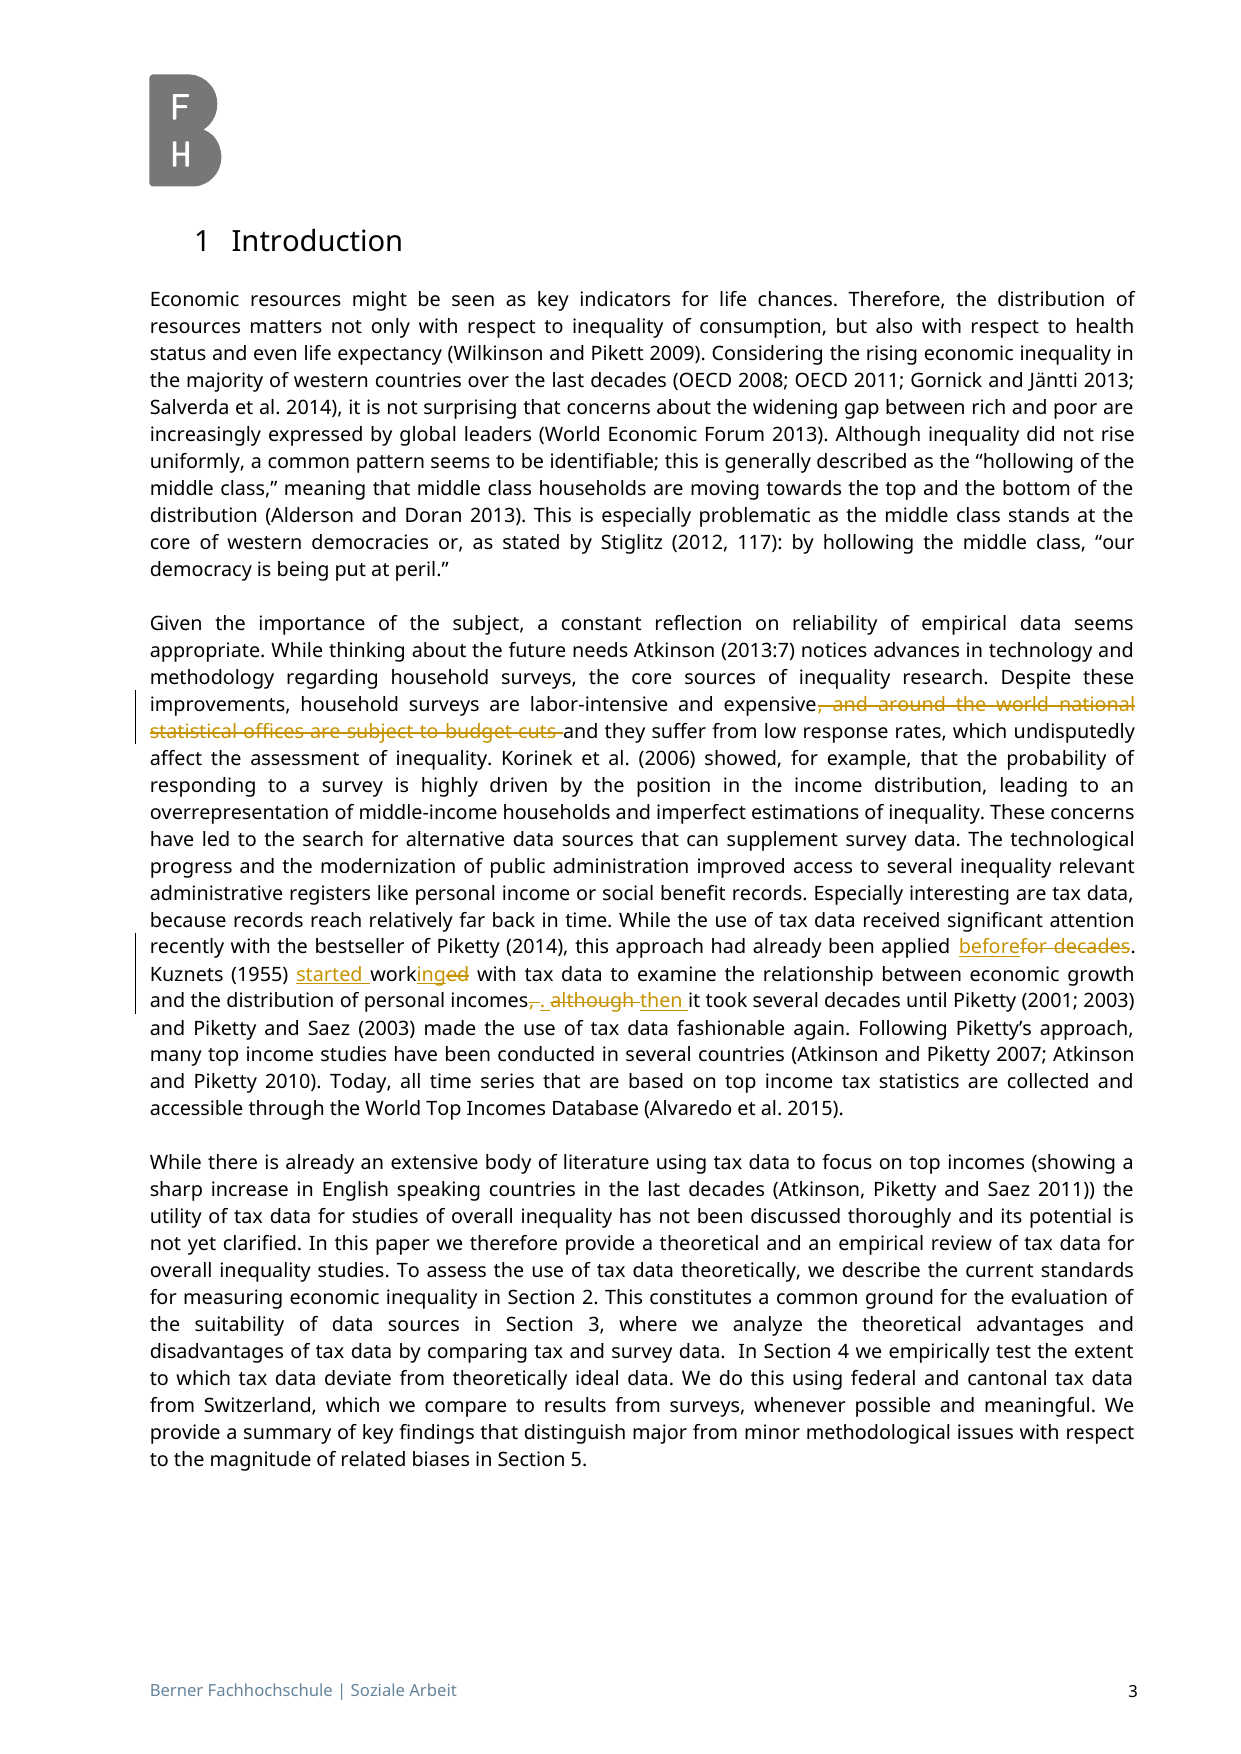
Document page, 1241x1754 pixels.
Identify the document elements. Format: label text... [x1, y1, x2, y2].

text While there is already an extensive body of literature using tax data to focus on top incomes (showing a sharp increase in English speaking countries in the last decades (Atkinson, Piketty and Saez 2011)) the utility of tax data for studies of overall inequality has not been discussed thoroughly and its potential is not yet clarified. In this paper we therefore provide a theoretical and an empirical review of tax data for overall inequality studies. To assess the use of tax data theoretically, we describe the current standards for measuring economic inequality in Section 2. This constitutes a common ground for the evaluation of the suitability of data sources in Section 3, where we analyze the theoretical advantages and disadvantages of tax data by comparing tax and survey data. In Section 4 we empirically test the extent to which tax data deviate from theoretically ideal data. We do this using federal and cantonal tax data from Switzerland, which we compare to results from surveys, whenever possible and meaningful. We provide a summary of key findings that distinguish major from minor methodological issues with respect to the magnitude of related biases in Section 5. [149, 1149, 1136, 1472]
subtitle Introduction [194, 221, 1136, 260]
text Economic resources might be seen as key indicators for life chances. Therefore, the distribution of resources matters not only with respect to inequality of consumption, but also with respect to health status and even life expectancy (Wilkinson and Pikett 2009). Considering the rising economic inequality in the majority of western countries over the last decades (OECD 2008; OECD 2011; Gornick and Jäntti 2013; Salverda et al. 2014), it is not surprising that concerns about the widening gap between rich and poor are increasingly expressed by global leaders (World Economic Forum 2013). Although inequality did not rise uniformly, a common pattern seems to be identifiable; this is generally described as the “hollowing of the middle class,” meaning that middle class households are moving towards the top and the bottom of the distribution (Alderson and Doran 2013). This is especially problematic as the middle class stands at the core of western democracies or, as stated by Stiglitz (2012, 117): by hollowing the middle class, “our democracy is being put at peril.” [149, 285, 1136, 582]
text Given the importance of the subject, a constant reflection on reliability of empirical data seems appropriate. While thinking about the future needs Atkinson (2013:7) notices advances in technology and methodology regarding household surveys, the core sources of inequality research. Despite these improvements, household surveys are labor-intensive and expensiveand they suffer from low response rates, which undisputedly affect the assessment of inequality. Korinek et al. (2006) showed, for example, that the probability of responding to a survey is highly driven by the position in the income distribution, leading to an overrepresentation of middle-income households and imperfect estimations of inequality. These concerns have led to the search for alternative data sources that can supplement survey data. The technological progress and the modernization of public administration improved access to several inequality relevant administrative registers like personal income or social benefit records. Especially interesting are tax data, because records reach relatively far back in time. While the use of tax data received significant attention recently with the bestseller of Piketty (2014), this approach had already been applied . Kuznets (1955) work with tax data to examine the relationship between economic growth and the distribution of personal incomesit took several decades until Piketty (2001; 2003) and Piketty and Saez (2003) made the use of tax data fashionable again. Following Piketty’s approach, many top income studies have been conducted in several countries (Atkinson and Piketty 2007; Atkinson and Piketty 2010). Today, all time series that are based on top income tax statistics are collected and accessible through the World Top Incomes Database (Alvaredo et al. 2015). [149, 609, 1136, 1122]
